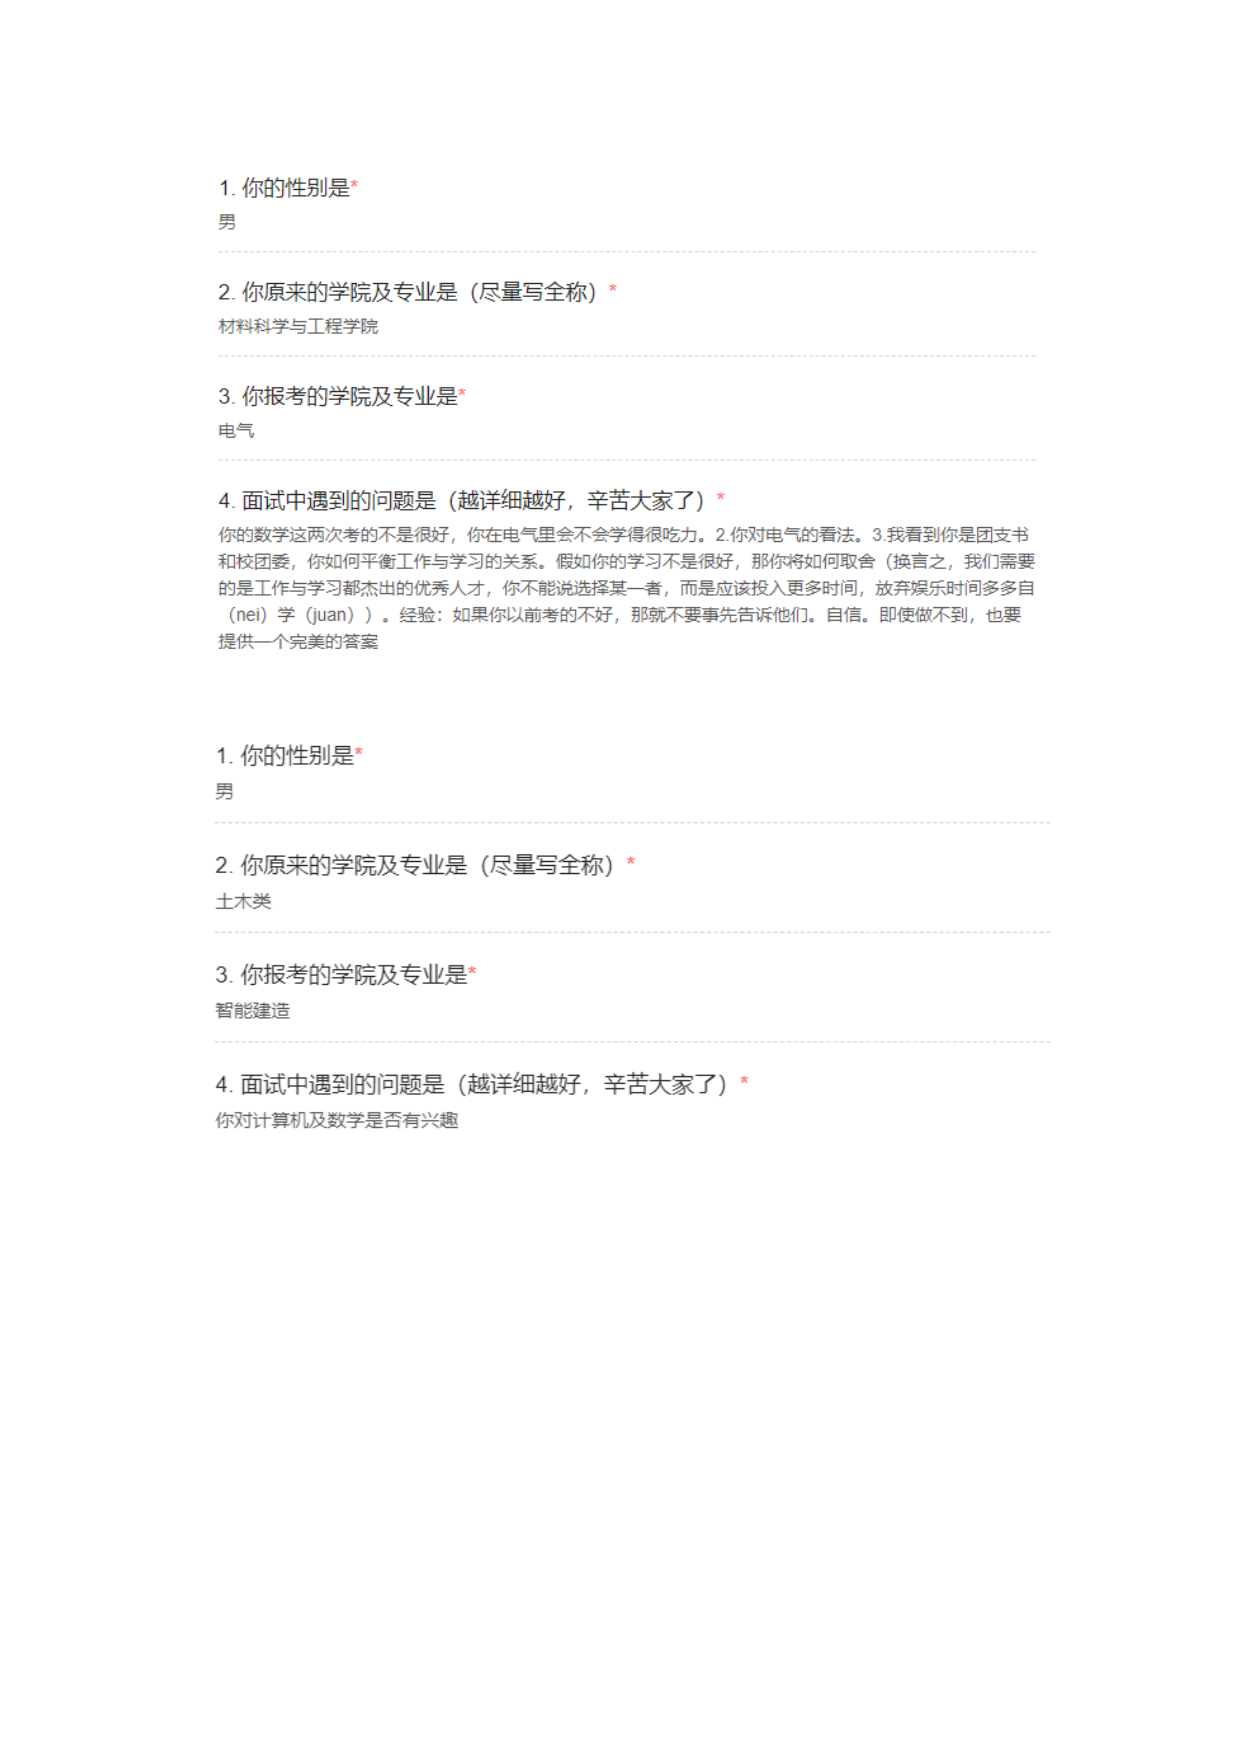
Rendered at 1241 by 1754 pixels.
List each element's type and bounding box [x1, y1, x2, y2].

picture [187, 714, 1053, 1159]
picture [187, 162, 1052, 691]
